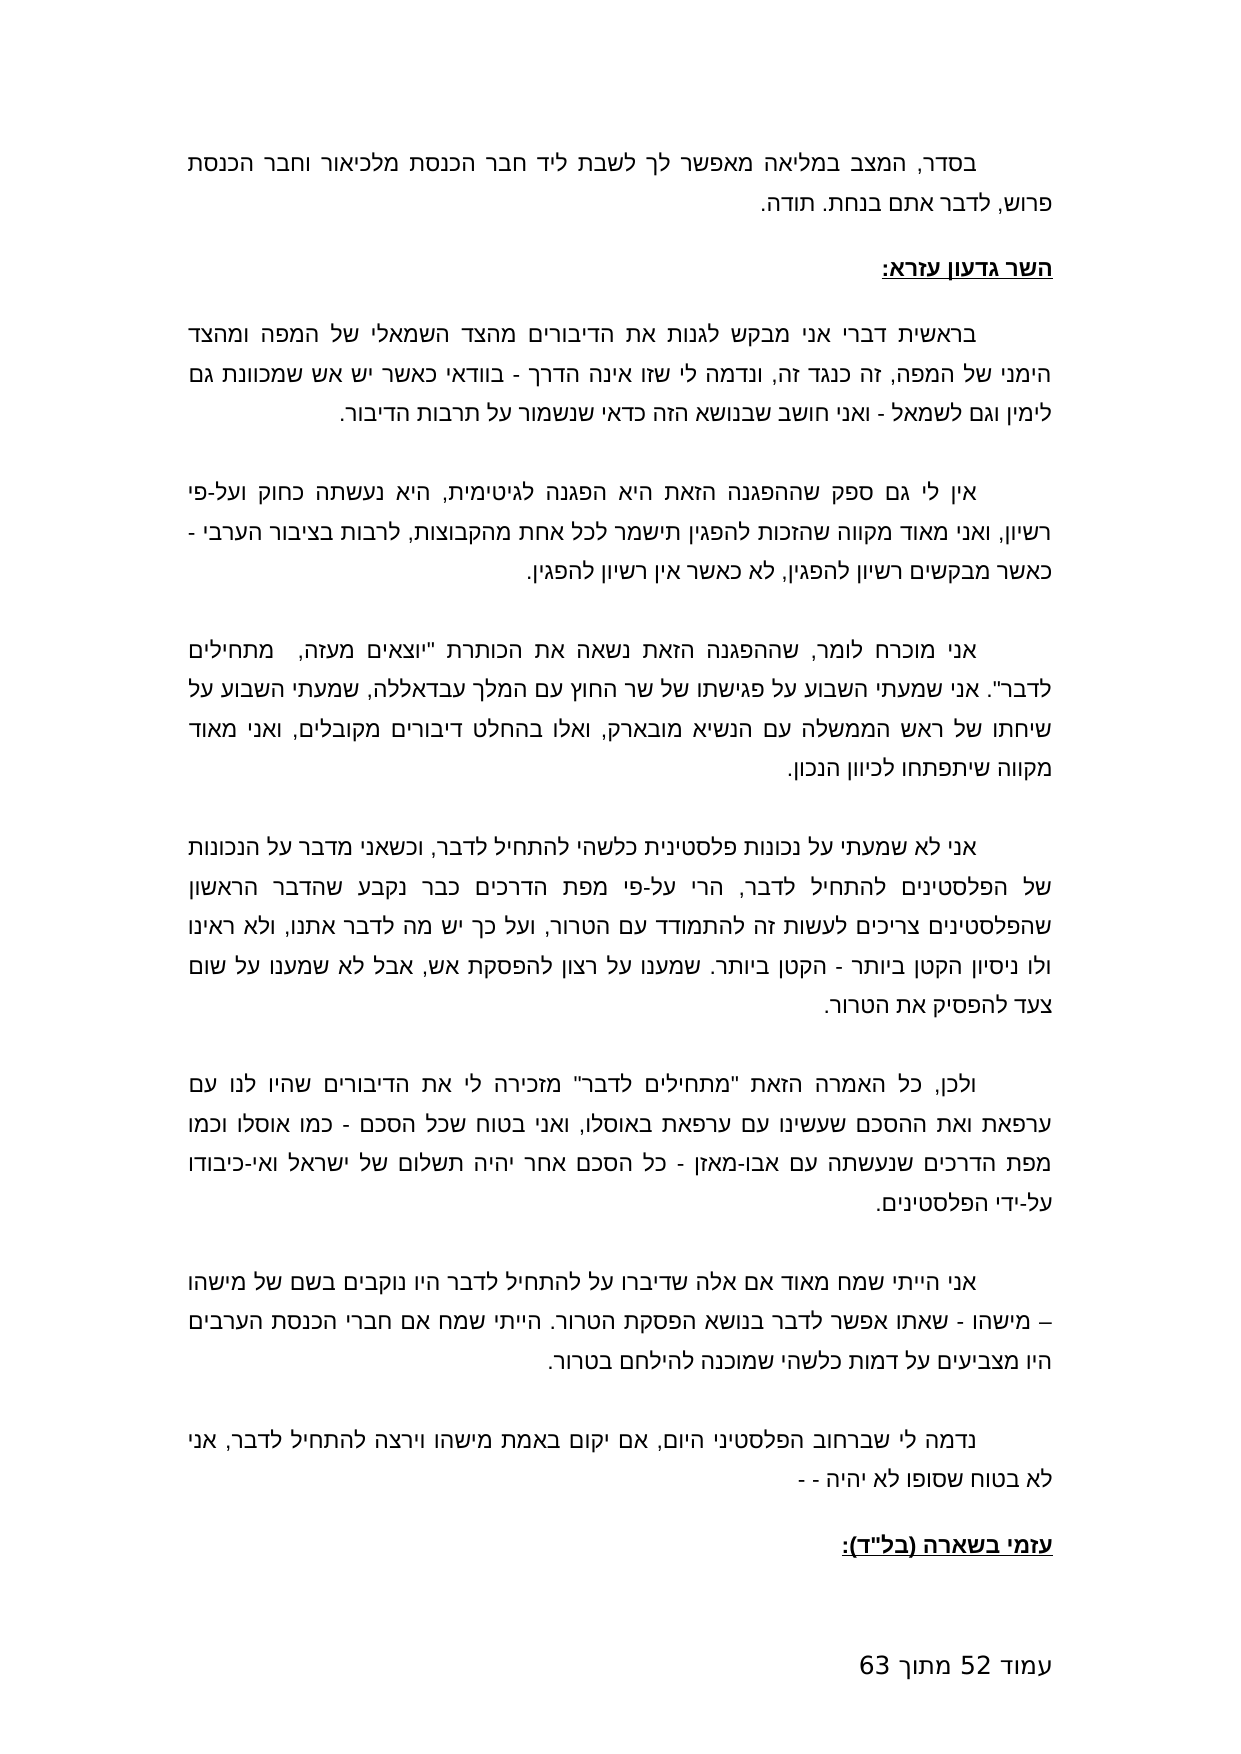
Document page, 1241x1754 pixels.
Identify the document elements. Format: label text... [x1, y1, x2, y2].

text אני מוכרח לומר, שההפגנה הזאת נשאה את הכותרת "יוצאים מעזה, מתחילים לדבר". אני שמעתי השבוע על פגישתו של שר החוץ עם המלך עבדאללה, שמעתי השבוע על שיחתו של ראש הממשלה עם הנשיא מובארק, ואלו בהחלט דיבורים מקובלים, ואני מאוד מקווה שיתפתחו לכיוון הנכון. [187, 637, 1053, 782]
text אני לא שמעתי על נכונות פלסטינית כלשהי להתחיל לדבר, וכשאני מדבר על הנכונות של הפלסטינים להתחיל לדבר, הרי על-פי מפת הדרכים כבר נקבע שהדבר הראשון שהפלסטינים צריכים לעשות זה להתמודד עם הטרור, ועל כך יש מה לדבר אתנו, ולא ראינו ולו ניסיון הקטן ביותר - הקטן ביותר. שמענו על רצון להפסקת אש, אבל לא שמענו על שום צעד להפסיק את הטרור. [187, 834, 1053, 1019]
text ולכן, כל האמרה הזאת "מתחילים לדבר" מזכירה לי את הדיבורים שהיו לנו עם ערפאת ואת ההסכם שעשינו עם ערפאת באוסלו, ואני בטוח שכל הסכם - כמו אוסלו וכמו מפת הדרכים שנעשתה עם אבו-מאזן - כל הסכם אחר יהיה תשלום של ישראל ואי-כיבודו על-ידי הפלסטינים. [187, 1071, 1053, 1216]
text בראשית דברי אני מבקש לגנות את הדיבורים מהצד השמאלי של המפה ומהצד הימני של המפה, זה כנגד זה, ונדמה לי שזו אינה הדרך - בוודאי כאשר יש אש שמכוונת גם לימין וגם לשמאל - ואני חושב שבנושא הזה כדאי שנשמור על תרבות הדיבור. [187, 321, 1053, 426]
text נדמה לי שברחוב הפלסטיני היום, אם יקום באמת מישהו וירצה להתחיל לדבר, אני לא בטוח שסופו לא יהיה - - [187, 1427, 1053, 1492]
text אין לי גם ספק שההפגנה הזאת היא הפגנה לגיטימית, היא נעשתה כחוק ועל-פי רשיון, ואני מאוד מקווה שהזכות להפגין תישמר לכל אחת מהקבוצות, לרבות בציבור הערבי - כאשר מבקשים רשיון להפגין, לא כאשר אין רשיון להפגין. [187, 479, 1053, 584]
text אני הייתי שמח מאוד אם אלה שדיברו על להתחיל לדבר היו נוקבים בשם של מישהו – מישהו - שאתו אפשר לדבר בנושא הפסקת הטרור. הייתי שמח אם חברי הכנסת הערבים היו מצביעים על דמות כלשהי שמוכנה להילחם בטרור. [187, 1269, 1053, 1374]
text בסדר, המצב במליאה מאפשר לך לשבת ליד חבר הכנסת מלכיאור וחבר הכנסת פרוש, לדבר אתם בנחת. תודה. [187, 150, 1053, 216]
text השר גדעון עזרא: [187, 229, 1053, 282]
text עזמי בשארה (בל"ד): [187, 1506, 1053, 1558]
